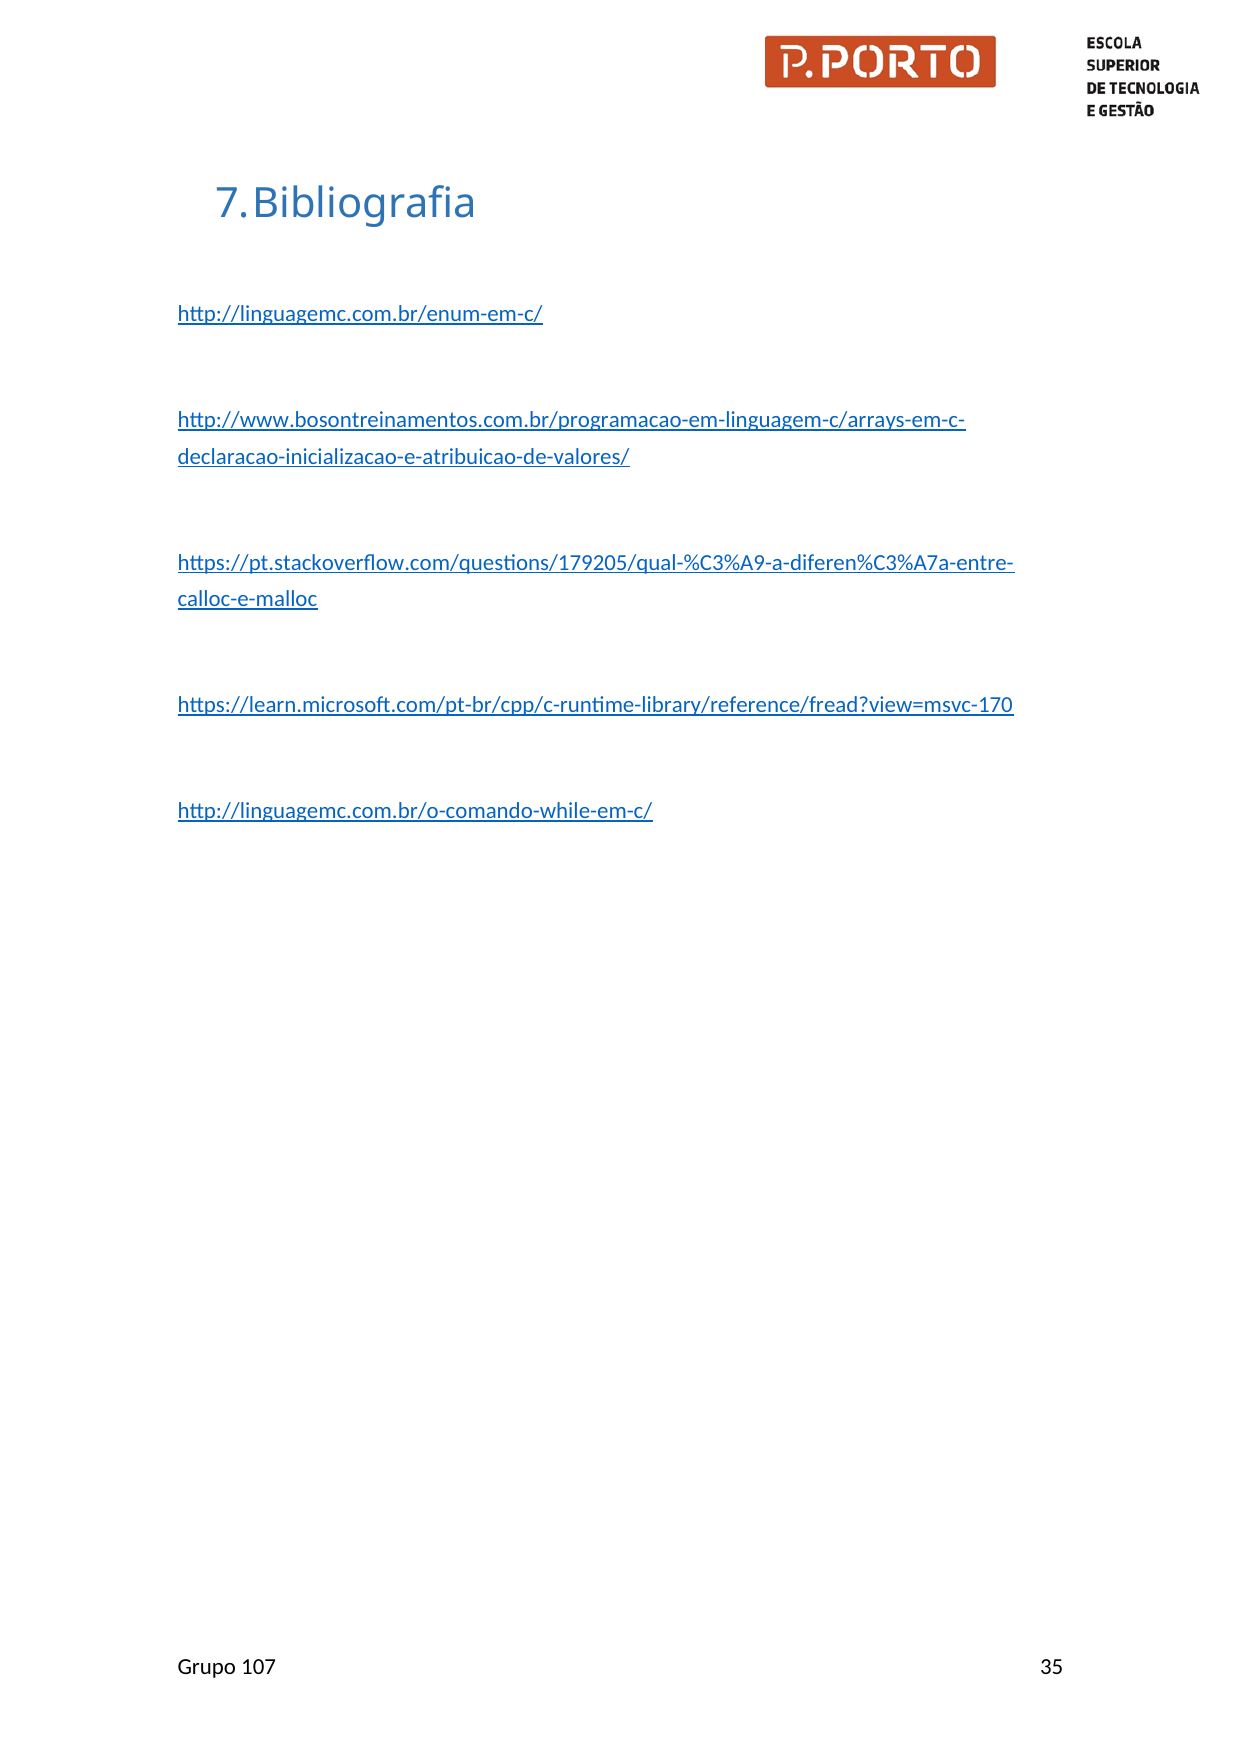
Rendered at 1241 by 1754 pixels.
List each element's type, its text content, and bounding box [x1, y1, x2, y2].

text https://pt.stackoverflow.com/questions/179205/qual-%C3%A9-a-diferen%C3%A7a-entre-calloc-e-malloc [177, 548, 1063, 612]
text https://learn.microsoft.com/pt-br/cpp/c-runtime-library/reference/fread?view=msvc-170 [177, 690, 1063, 718]
text http://linguagemc.com.br/o-comando-while-em-c/ [177, 796, 1063, 824]
text http://www.bosontreinamentos.com.br/programacao-em-linguagem-c/arrays-em-c-declaracao-inicializacao-e-atribuicao-de-valores/ [177, 405, 1063, 470]
picture [765, 34, 1202, 120]
text http://linguagemc.com.br/enum-em-c/ [177, 299, 1063, 327]
subtitle Bibliografia [215, 173, 1063, 229]
